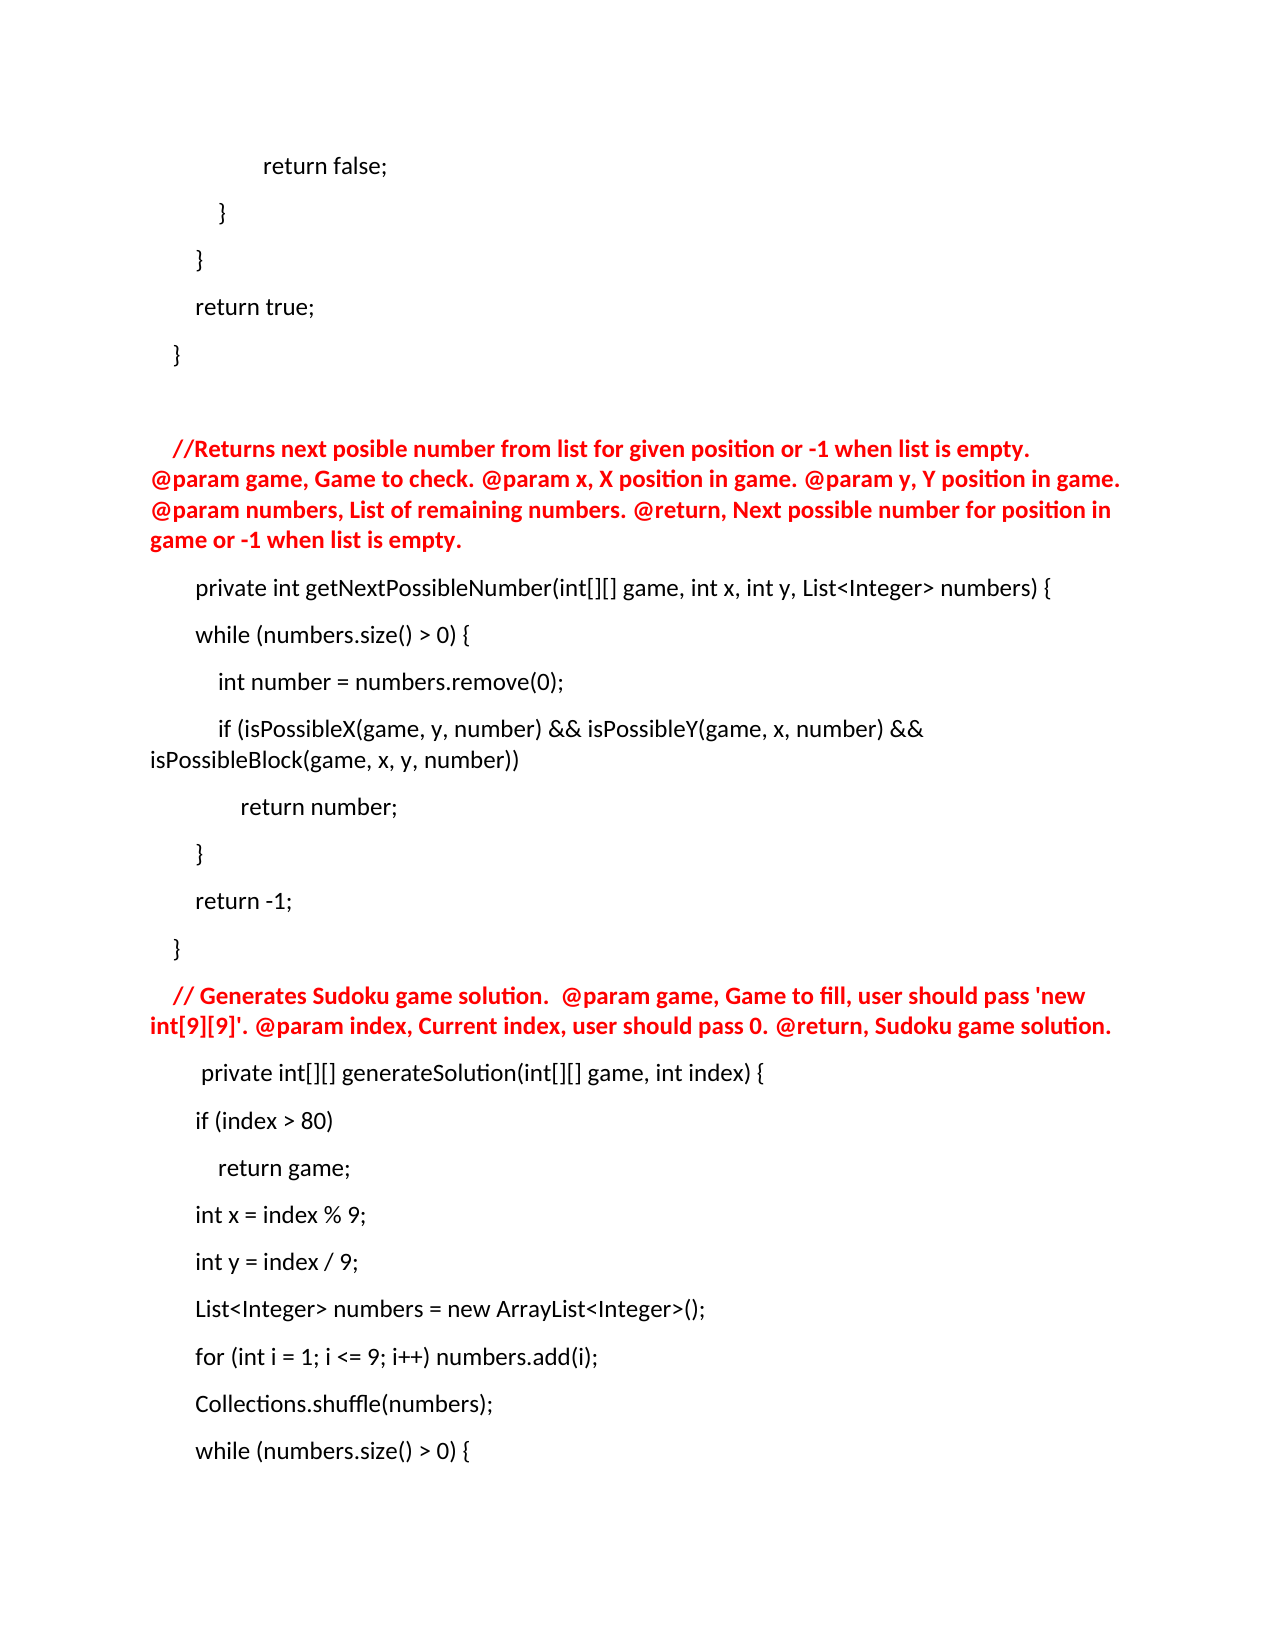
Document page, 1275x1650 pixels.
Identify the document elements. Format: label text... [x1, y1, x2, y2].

text if (isPossibleX(game, y, number) && isPossibleY(game, x, number) && isPossibleBlock(game, x, y, number)) [150, 713, 1125, 774]
text int y = index / 9; [150, 1246, 1125, 1277]
text while (numbers.size() > 0) { [150, 619, 1125, 649]
text return number; [150, 791, 1125, 822]
text } [150, 339, 1125, 369]
text } [150, 838, 1125, 869]
text } [150, 197, 1125, 228]
text if (index > 80) [150, 1105, 1125, 1135]
text // Generates Sudoku game solution. @param game, Game to fill, user should pass 'new int[9][9]'. @param index, Current index, user should pass 0. @return, Sudoku game solution. [150, 980, 1125, 1041]
text private int getNextPossibleNumber(int[][] game, int x, int y, List<Integer> numbers) { [150, 572, 1125, 602]
text Collections.shuffle(numbers); [150, 1388, 1125, 1418]
text return true; [150, 292, 1125, 322]
text while (numbers.size() > 0) { [150, 1435, 1125, 1466]
text } [150, 244, 1125, 275]
text int number = numbers.remove(0); [150, 666, 1125, 697]
text for (int i = 1; i <= 9; i++) numbers.add(i); [150, 1341, 1125, 1371]
text private int[][] generateSolution(int[][] game, int index) { [150, 1058, 1125, 1088]
text //Returns next posible number from list for given position or -1 when list is empty. @param game, Game to check. @param x, X position in game. @param y, Y position in game. @param numbers, List of remaining numbers. @return, Next possible number for position in game or -1 when list is empty. [150, 433, 1125, 555]
text int x = index % 9; [150, 1199, 1125, 1230]
text } [150, 933, 1125, 963]
text return false; [150, 150, 1125, 181]
text return -1; [150, 886, 1125, 916]
text return game; [150, 1152, 1125, 1182]
text List<Integer> numbers = new ArrayList<Integer>(); [150, 1293, 1125, 1324]
